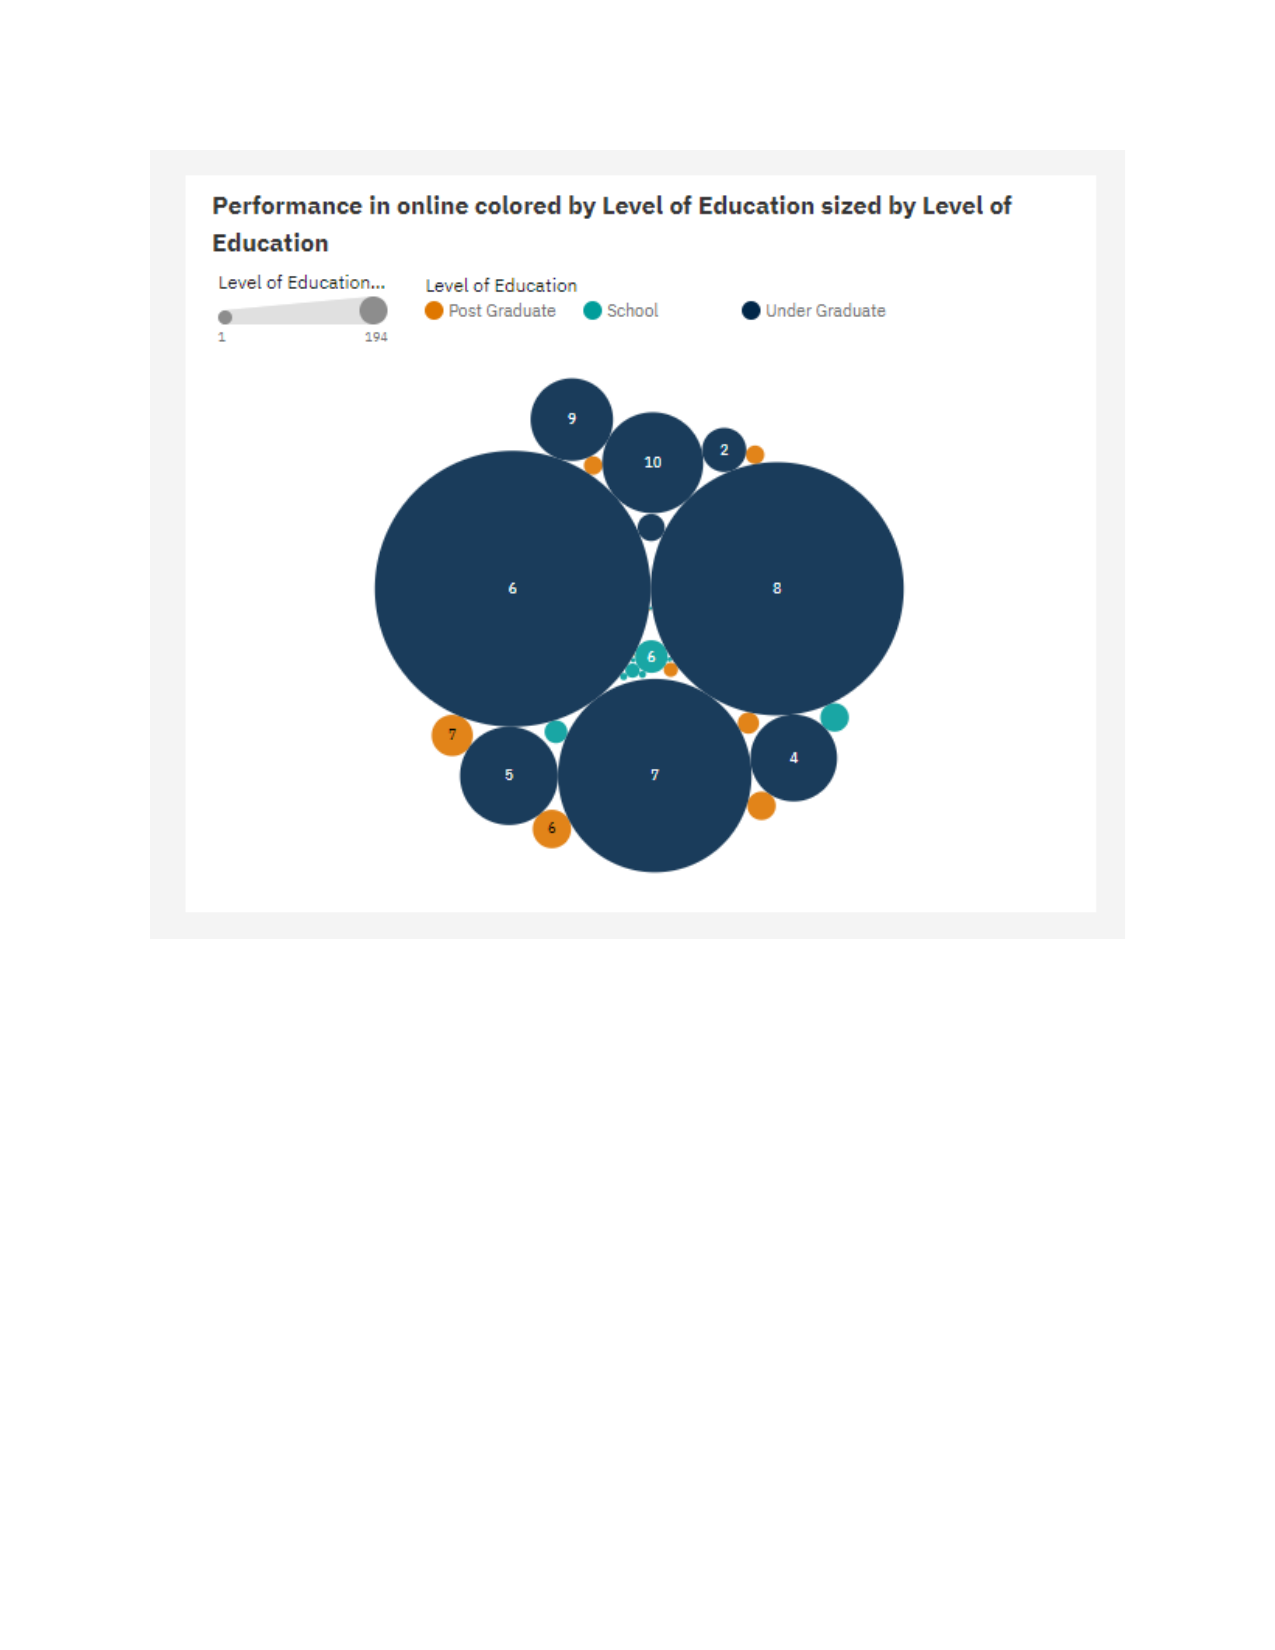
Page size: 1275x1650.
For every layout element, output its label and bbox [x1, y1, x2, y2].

picture [150, 150, 1125, 939]
